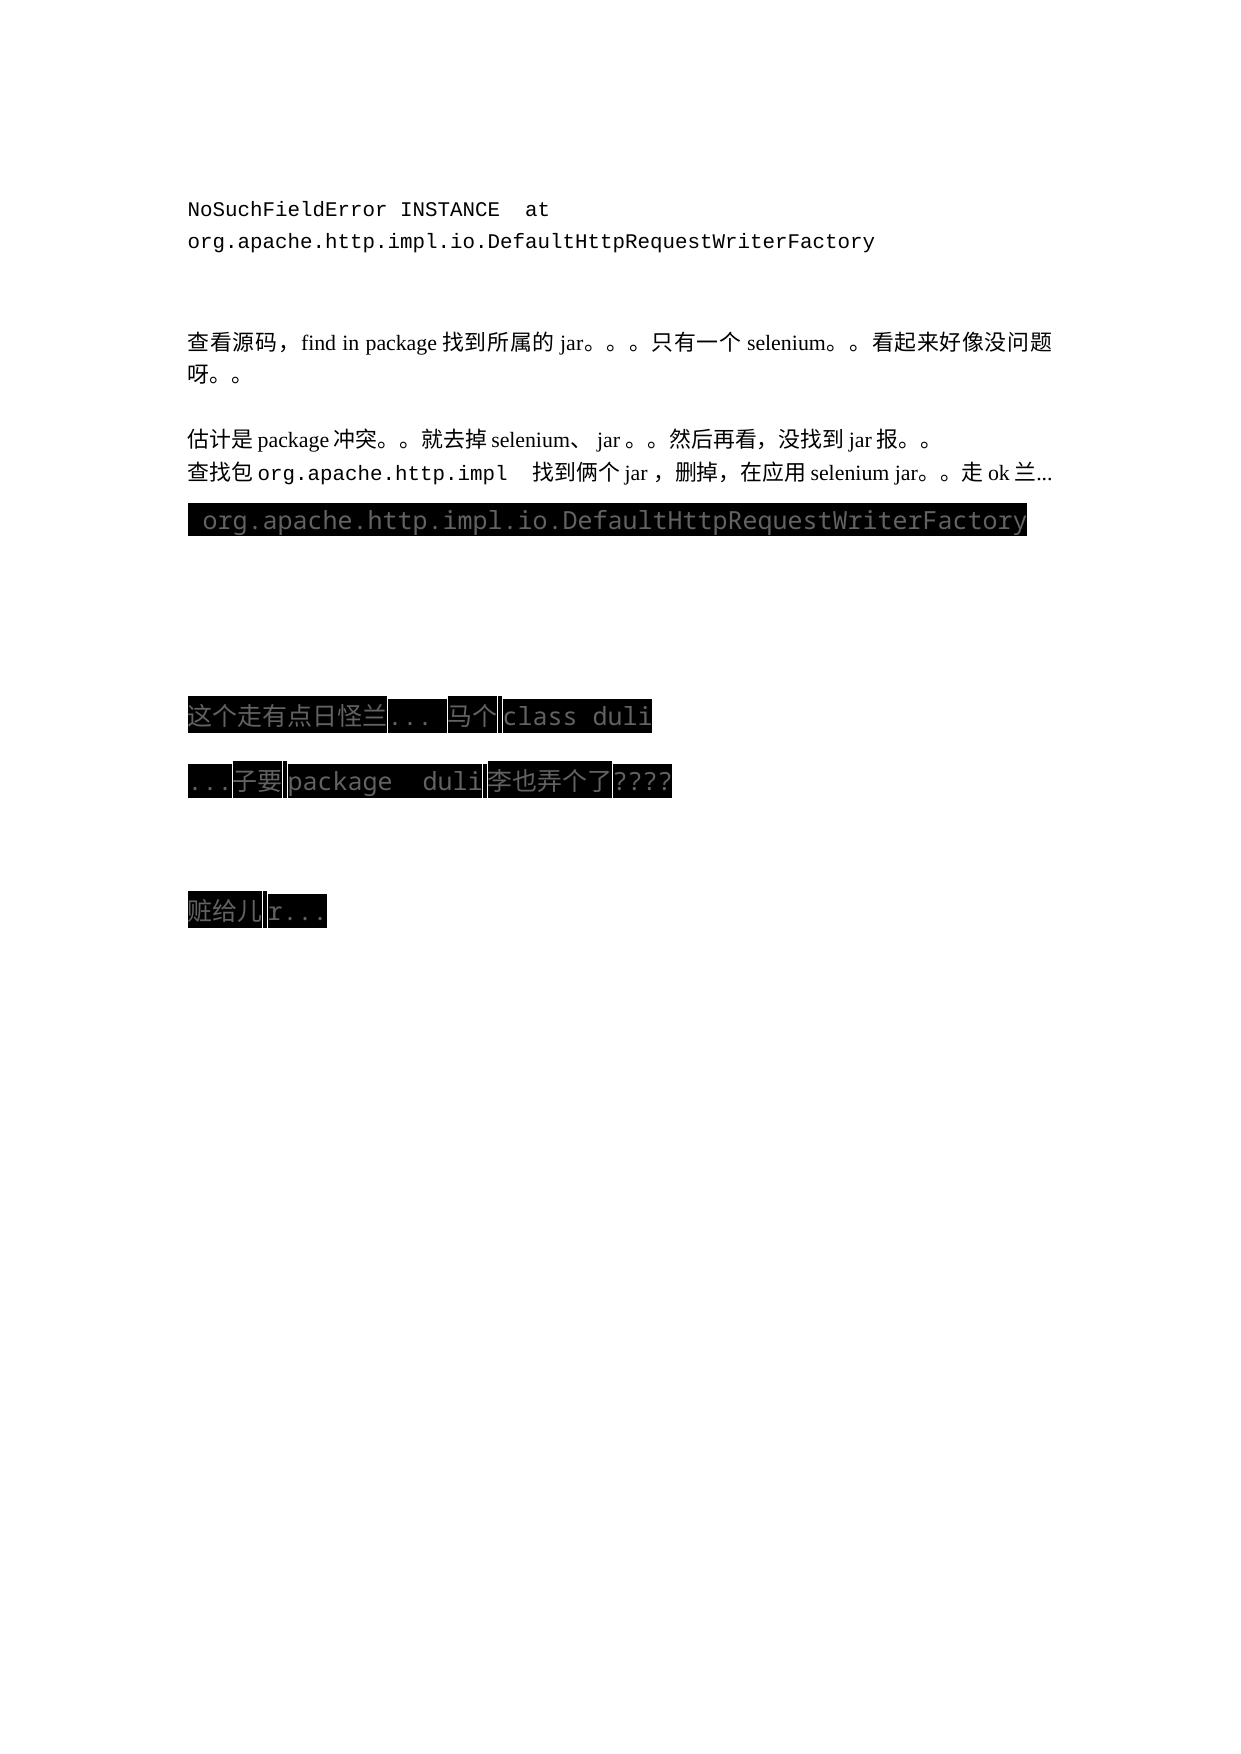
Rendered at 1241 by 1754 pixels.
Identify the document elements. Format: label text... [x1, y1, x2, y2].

text ...子要package duli李也弄个了???? [187, 747, 1053, 812]
text 估计是package冲突。。就去掉selenium、 jar 。。然后再看，没找到jar报。。 [187, 422, 1053, 454]
text 这个走有点日怪兰... 马个class duli [187, 682, 1053, 747]
text 赃给儿r... [187, 877, 1053, 942]
text 查看源码，find in package找到所属的jar。。。只有一个selenium。。看起来好像没问题呀。。 [187, 324, 1053, 389]
text NoSuchFieldError INSTANCE at org.apache.http.impl.io.DefaultHttpRequestWriterFactory [187, 194, 1053, 259]
text 查找包org.apache.http.impl 找到俩个jar ，删掉，在应用selenium jar。。走ok兰... [187, 454, 1053, 487]
text org.apache.http.impl.io.DefaultHttpRequestWriterFactory [187, 487, 1053, 552]
